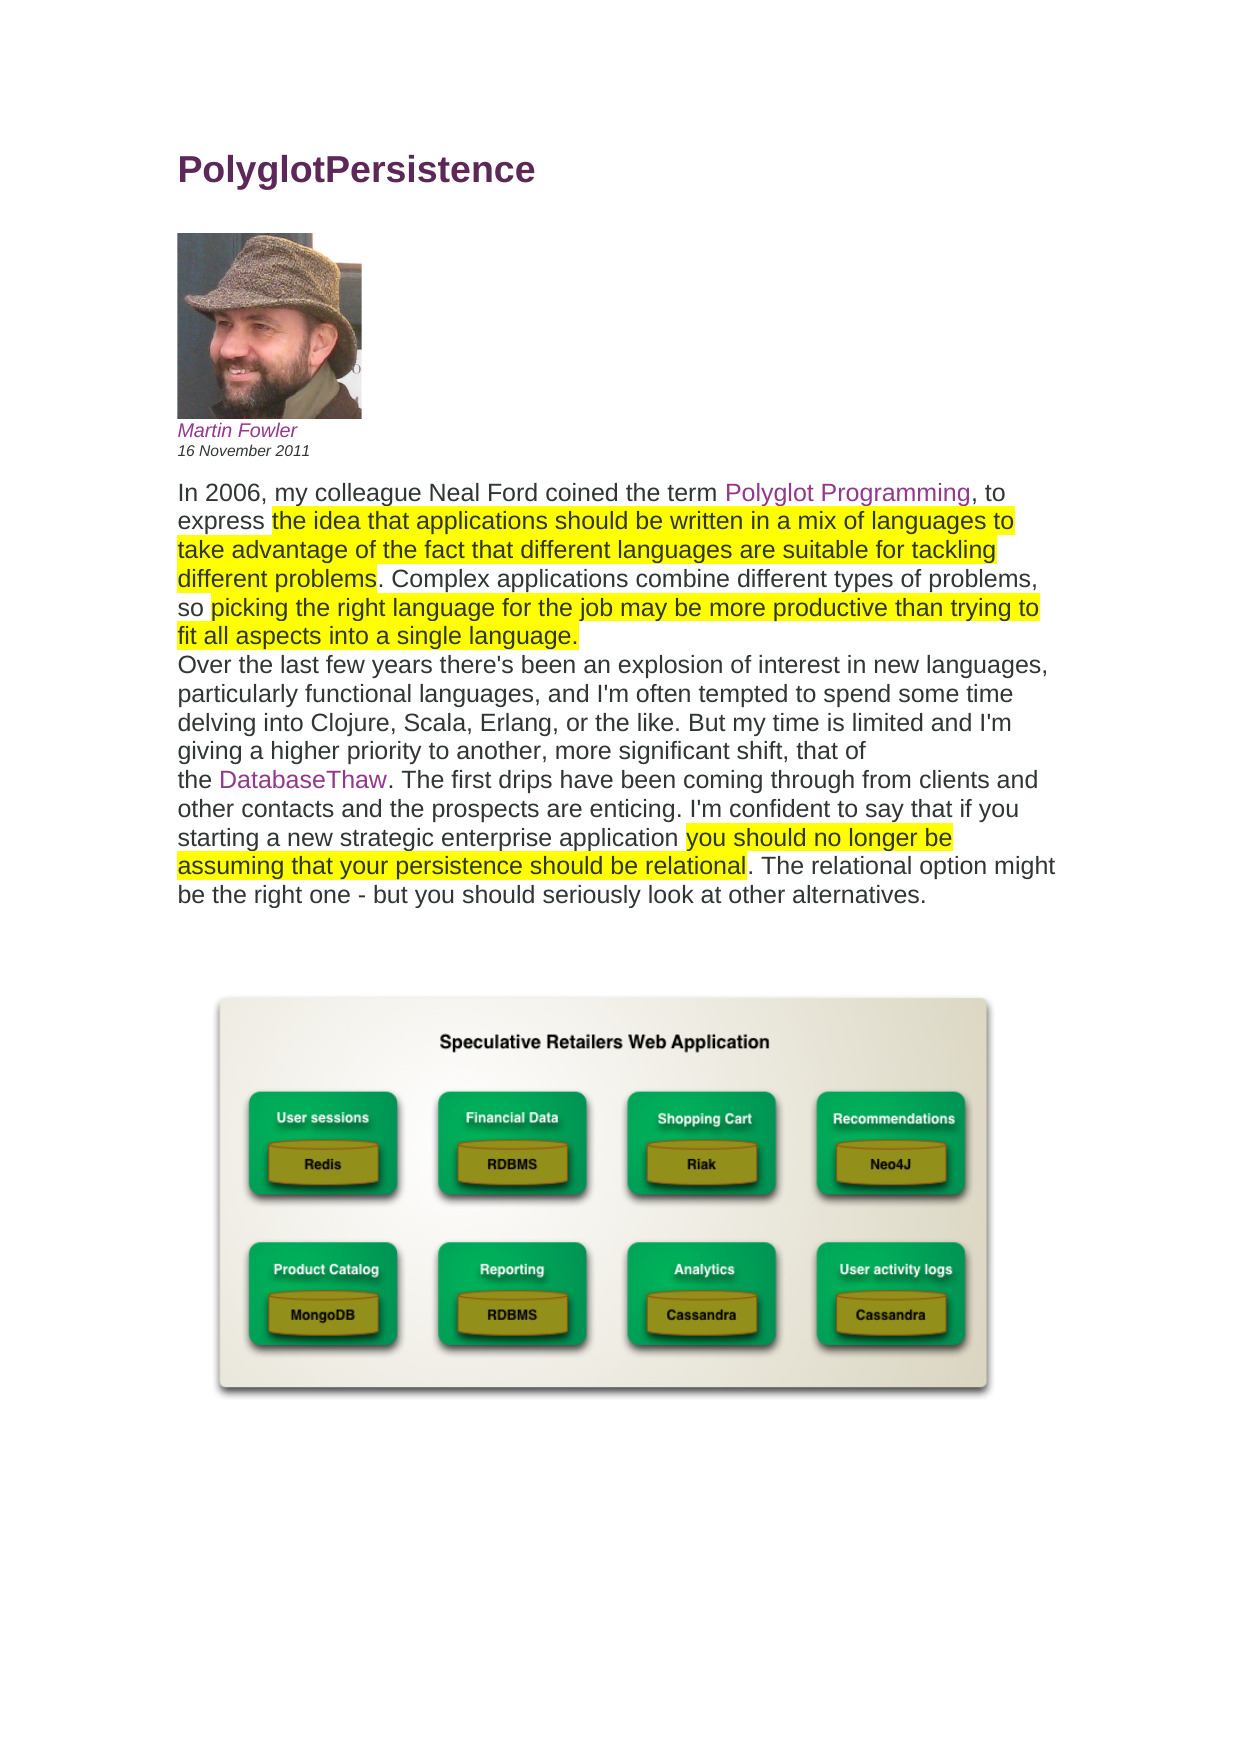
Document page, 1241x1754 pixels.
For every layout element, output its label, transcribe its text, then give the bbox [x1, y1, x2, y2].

text 16 November 2011 [177, 442, 1063, 459]
text Over the last few years there's been an explosion of interest in new languages, particularly functional languages, and I'm often tempted to spend some time delving into Clojure, Scala, Erlang, or the like. But my time is limited and I'm giving a higher priority to another, more significant shift, that of the DatabaseThaw. The first drips have been coming through from clients and other contacts and the prospects are enticing. I'm confident to say that if you starting a new strategic enterprise application you should no longer be assuming that your persistence should be relational. The relational option might be the right one - but you should seriously look at other alternatives. [177, 650, 1063, 909]
picture [177, 908, 1039, 1539]
text In 2006, my colleague Neal Ford coined the term Polyglot Programming, to express the idea that applications should be written in a mix of languages to take advantage of the fact that different languages are suitable for tackling different problems. Complex applications combine different types of problems, so picking the right language for the job may be more productive than trying to fit all aspects into a single language. [177, 478, 1063, 650]
picture [177, 233, 362, 419]
text Martin Fowler [177, 419, 1063, 442]
text PolyglotPersistence [177, 148, 1063, 191]
